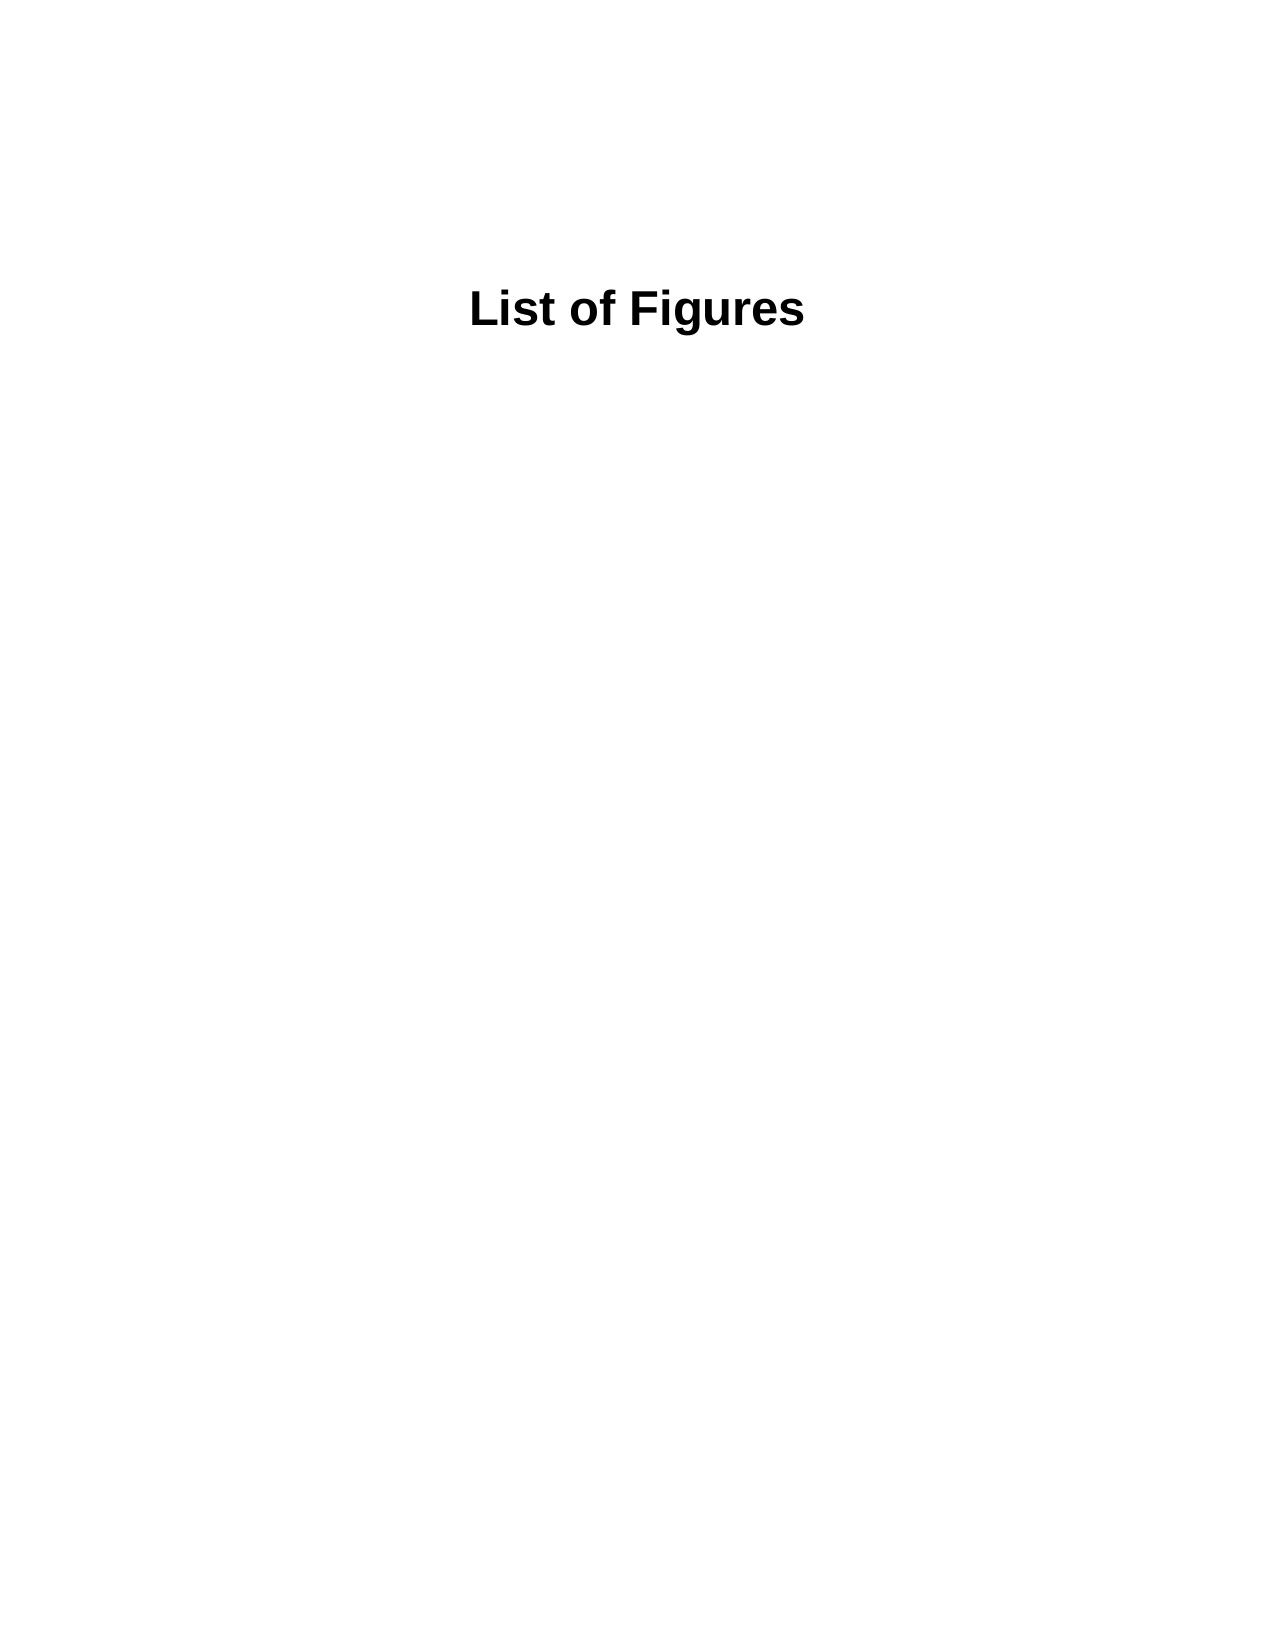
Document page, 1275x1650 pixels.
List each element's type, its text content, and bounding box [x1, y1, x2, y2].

text List of Figures [150, 279, 1125, 335]
